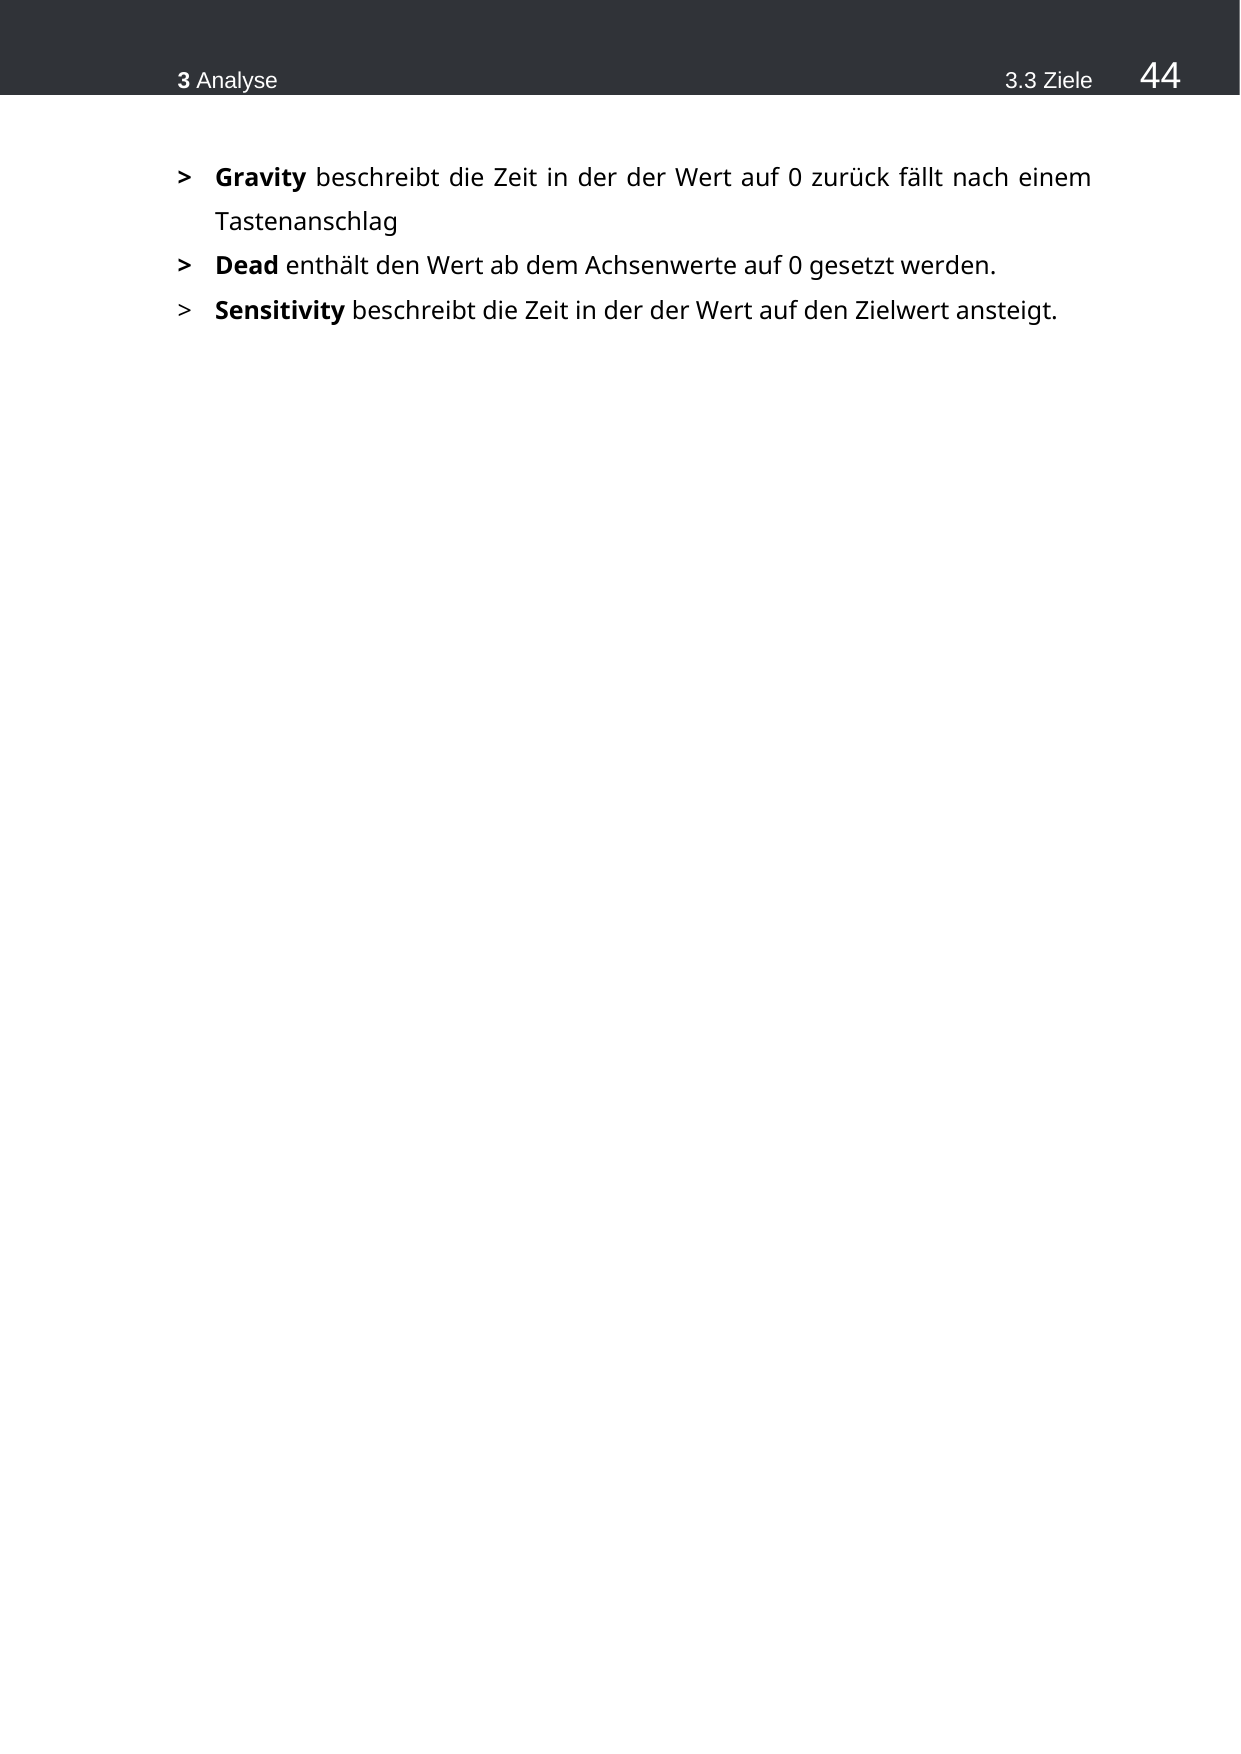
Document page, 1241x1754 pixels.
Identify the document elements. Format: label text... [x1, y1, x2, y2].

list Dead enthält den Wert ab dem Achsenwerte auf 0 gesetzt werden. [177, 248, 1092, 282]
list Gravity beschreibt die Zeit in der der Wert auf 0 zurück fällt nach einem Tastenanschlag [177, 159, 1092, 238]
list Sensitivity beschreibt die Zeit in der der Wert auf den Zielwert ansteigt. [177, 292, 1092, 326]
